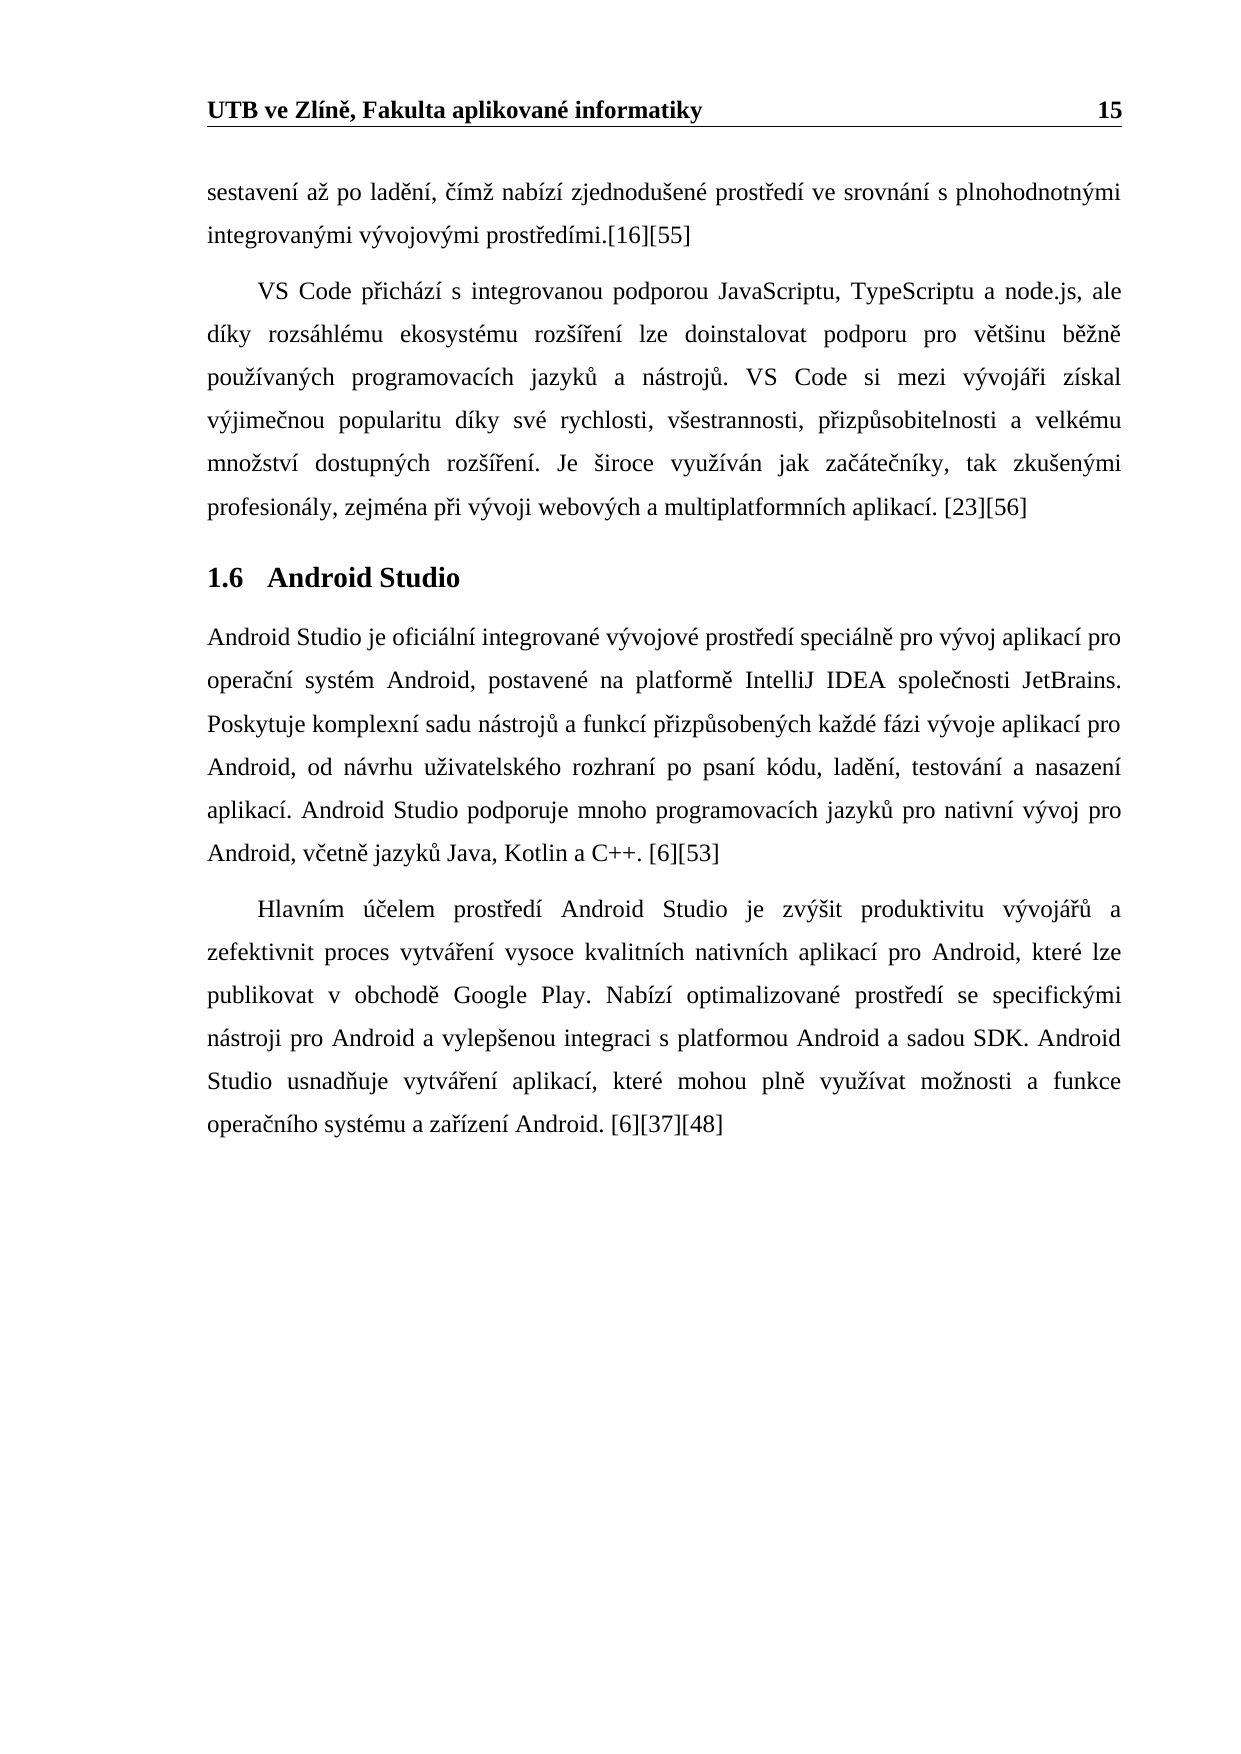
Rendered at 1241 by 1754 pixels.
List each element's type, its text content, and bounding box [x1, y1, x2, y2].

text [207, 177, 1122, 249]
text Hlavním účelem prostředí Android Studio je zvýšit produktivitu vývojářů a zefektivnit proces vytváření vysoce kvalitních nativních aplikací pro Android, které lze publikovat v obchodě Google Play. Nabízí optimalizované prostředí se specifickými nástroji pro Android a vylepšenou integraci s platformou Android a sadou SDK. Android Studio usnadňuje vytváření aplikací, které mohou plně využívat možnosti a funkce operačního systému a zařízení Android. [6][37][48] [207, 894, 1122, 1138]
text VS Code přichází s integrovanou podporou JavaScriptu, TypeScriptu a node.js, ale díky rozsáhlému ekosystému rozšíření lze doinstalovat podporu pro většinu běžně používaných programovacích jazyků a nástrojů. VS Code si mezi vývojáři získal výjimečnou popularitu díky své rychlosti, všestrannosti, přizpůsobitelnosti a velkému množství dostupných rozšíření. Je široce využíván jak začátečníky, tak zkušenými profesionály, zejména při vývoji webových a multiplatformních aplikací. [23][56] [207, 276, 1122, 520]
text Android Studio je oficiální integrované vývojové prostředí speciálně pro vývoj aplikací pro operační systém Android, postavené na platformě IntelliJ IDEA společnosti JetBrains. Poskytuje komplexní sadu nástrojů a funkcí přizpůsobených každé fázi vývoje aplikací pro Android, od návrhu uživatelského rozhraní po psaní kódu, ladění, testování a nasazení aplikací. Android Studio podporuje mnoho programovacích jazyků pro nativní vývoj pro Android, včetně jazyků Java, Kotlin a C++. [6][53] [207, 622, 1122, 867]
text Android Studio [207, 560, 1122, 593]
